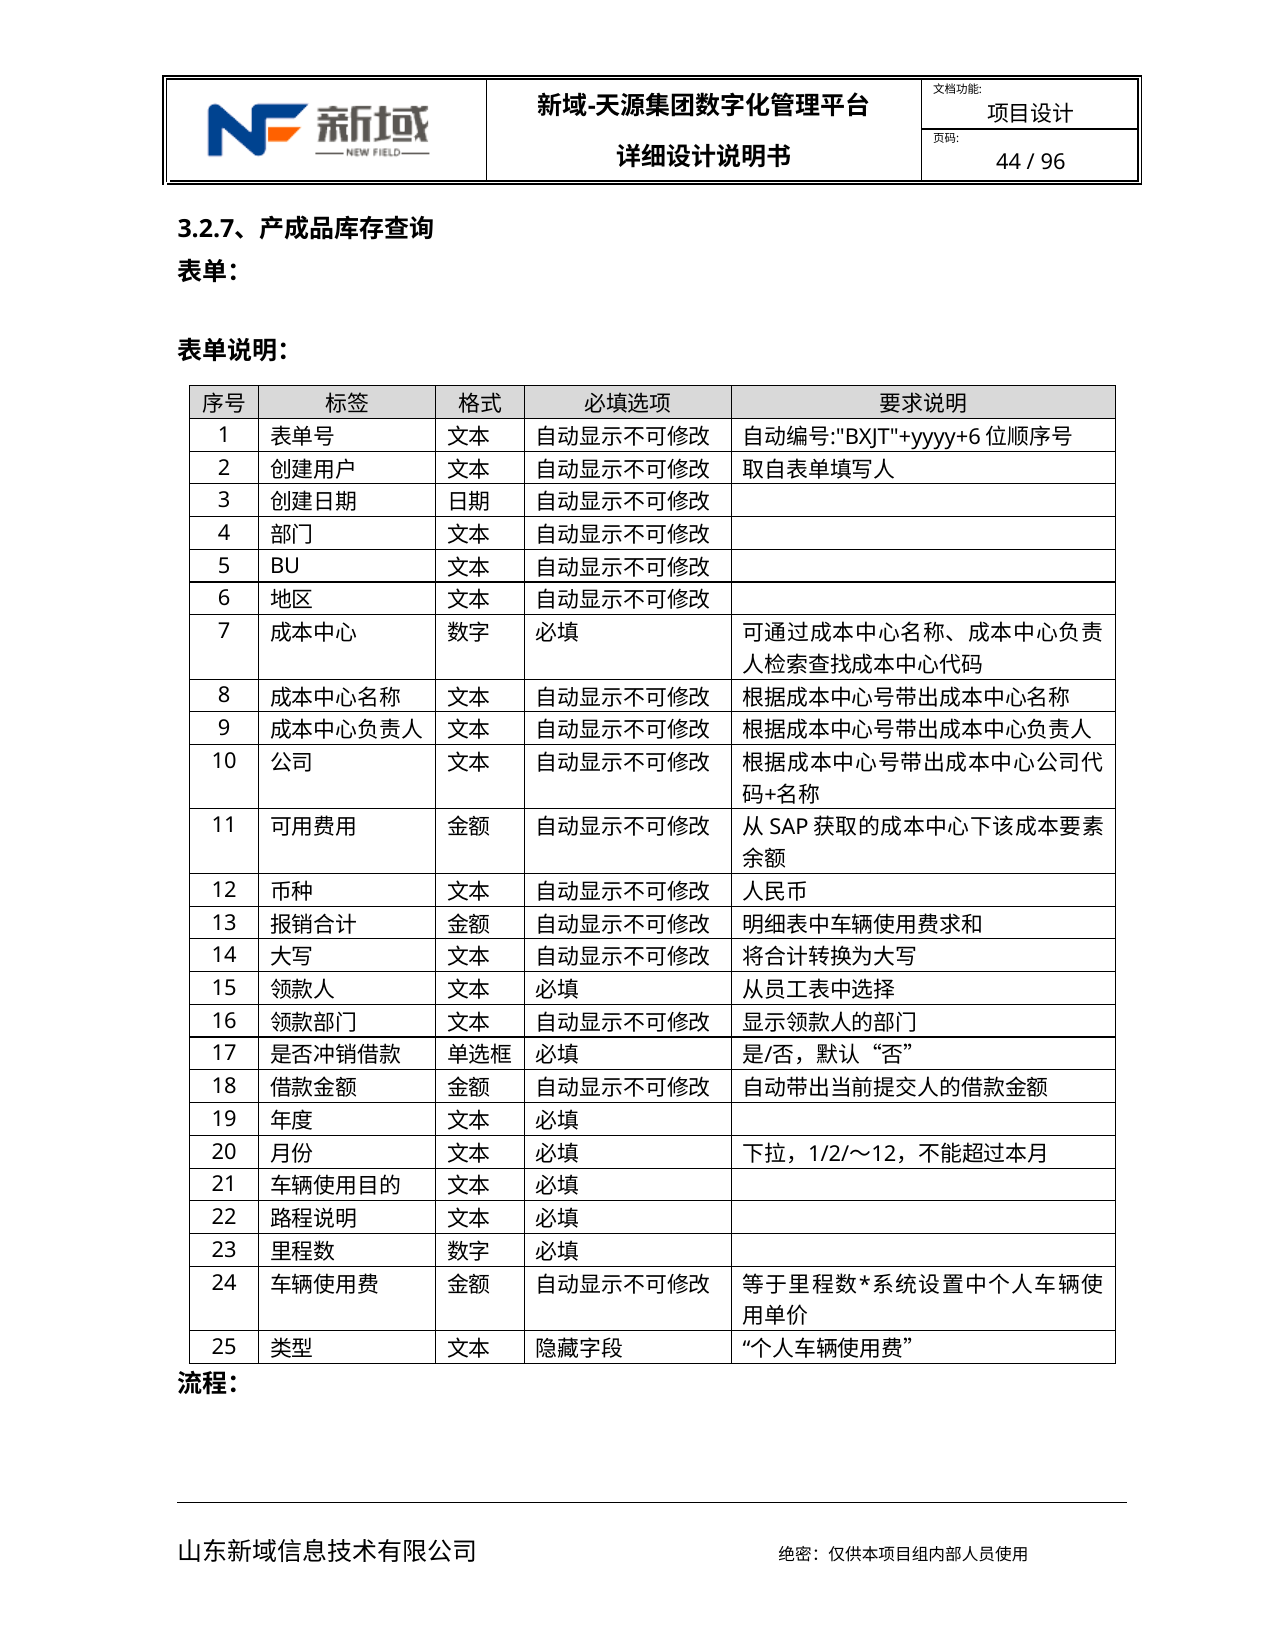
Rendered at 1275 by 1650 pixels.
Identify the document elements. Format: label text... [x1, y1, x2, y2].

table_cell 年度 [259, 1103, 435, 1134]
text 表单说明： [177, 331, 1127, 367]
table_cell 从员工表中选择 [732, 972, 1115, 1004]
table_cell 可通过成本中心名称、成本中心负责人检索查找成本中心代码 [732, 615, 1115, 678]
table_cell 金额 [436, 1267, 524, 1330]
table_cell 自动显示不可修改 [525, 484, 731, 516]
table_cell 文本 [436, 583, 524, 614]
table_cell 数字 [436, 1234, 524, 1266]
table_cell 必填 [525, 1103, 731, 1134]
table_cell 自动显示不可修改 [525, 874, 731, 906]
table_cell 部门 [259, 517, 435, 549]
table_cell [732, 1169, 1115, 1200]
table_cell 自动显示不可修改 [525, 712, 731, 744]
table_cell 8 [190, 680, 258, 711]
table_cell 等于里程数*系统设置中个人车辆使用单价 [732, 1267, 1115, 1330]
table_cell 24 [190, 1267, 258, 1330]
table_cell [732, 1201, 1115, 1233]
table_cell 自动显示不可修改 [525, 550, 731, 581]
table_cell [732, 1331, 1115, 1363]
table_cell 成本中心负责人 [259, 712, 435, 744]
table_cell [732, 517, 1115, 549]
table_cell 17 [190, 1038, 258, 1069]
table_cell [732, 1234, 1115, 1266]
table_cell 文本 [436, 874, 524, 906]
table_cell 金额 [436, 809, 524, 873]
table_cell 地区 [259, 583, 435, 614]
table_cell 必填 [525, 615, 731, 678]
table_cell 路程说明 [259, 1201, 435, 1233]
table_cell 自动显示不可修改 [525, 809, 731, 873]
table_cell 自动显示不可修改 [525, 452, 731, 483]
table_cell [732, 550, 1115, 581]
table_cell 可用费用 [259, 809, 435, 873]
table_cell 自动编号:"BXJT"+yyyy+6位顺序号 [732, 419, 1115, 451]
table_cell 22 [190, 1201, 258, 1233]
table_cell 文本 [436, 1136, 524, 1167]
table_header 必填选项 [525, 386, 731, 418]
table_header 要求说明 [732, 386, 1115, 418]
table_cell 19 [190, 1103, 258, 1134]
table_cell 自动显示不可修改 [525, 939, 731, 971]
table_cell 成本中心名称 [259, 680, 435, 711]
table_cell 自动显示不可修改 [525, 1005, 731, 1036]
table_cell 文本 [436, 1169, 524, 1200]
table_cell 车辆使用费 [259, 1267, 435, 1330]
table_cell 币种 [259, 874, 435, 906]
table_cell 21 [190, 1169, 258, 1200]
table_cell 金额 [436, 1070, 524, 1102]
table_cell 文本 [436, 1331, 524, 1363]
table_cell 18 [190, 1070, 258, 1102]
table_cell 表单号 [259, 419, 435, 451]
table_cell 成本中心 [259, 615, 435, 678]
table_cell 自动显示不可修改 [525, 1267, 731, 1330]
table_cell 必填 [525, 1136, 731, 1167]
table_cell 3 [190, 484, 258, 516]
table_cell 金额 [436, 907, 524, 938]
table_cell 4 [190, 517, 258, 549]
table_cell 11 [190, 809, 258, 873]
table_cell 文本 [436, 1005, 524, 1036]
table_cell 根据成本中心号带出成本中心负责人 [732, 712, 1115, 744]
table_cell 23 [190, 1234, 258, 1266]
table_header 格式 [436, 386, 524, 418]
table_cell 下拉，1/2/～12，不能超过本月 [732, 1136, 1115, 1167]
table_cell 10 [190, 745, 258, 808]
table_cell 明细表中车辆使用费求和 [732, 907, 1115, 938]
table_cell 12 [190, 874, 258, 906]
table_cell 自动显示不可修改 [525, 907, 731, 938]
table_cell 文本 [436, 1201, 524, 1233]
table_cell 必填 [525, 1038, 731, 1069]
table_cell 创建用户 [259, 452, 435, 483]
table_cell 单选框 [436, 1038, 524, 1069]
table_cell 自动显示不可修改 [525, 517, 731, 549]
table_cell 创建日期 [259, 484, 435, 516]
table_cell [732, 1103, 1115, 1134]
table_cell 文本 [436, 452, 524, 483]
table_cell 文本 [436, 972, 524, 1004]
table_cell [732, 484, 1115, 516]
table_cell 文本 [436, 419, 524, 451]
table_cell 显示领款人的部门 [732, 1005, 1115, 1036]
table_cell 文本 [436, 517, 524, 549]
table_cell 2 [190, 452, 258, 483]
table_cell 6 [190, 583, 258, 614]
table_cell 日期 [436, 484, 524, 516]
table_cell 文本 [436, 1103, 524, 1134]
table_cell 自动显示不可修改 [525, 583, 731, 614]
table_cell 15 [190, 972, 258, 1004]
text 流程： [177, 1364, 1127, 1400]
table_cell 大写 [259, 939, 435, 971]
table_cell 月份 [259, 1136, 435, 1167]
table_cell 根据成本中心号带出成本中心名称 [732, 680, 1115, 711]
table_cell 1 [190, 419, 258, 451]
table_cell 9 [190, 712, 258, 744]
table_header 序号 [190, 386, 258, 418]
table_cell 必填 [525, 1169, 731, 1200]
table_cell 13 [190, 907, 258, 938]
table_cell 文本 [436, 712, 524, 744]
picture [176, 98, 476, 162]
table_cell 5 [190, 550, 258, 581]
table_cell 20 [190, 1136, 258, 1167]
table_cell 公司 [259, 745, 435, 808]
table_cell BU [259, 550, 435, 581]
table_cell 自动显示不可修改 [525, 419, 731, 451]
table_cell 是/否，默认“否” [732, 1038, 1115, 1069]
table_cell 数字 [436, 615, 524, 678]
table_cell 必填 [525, 972, 731, 1004]
text 表单： [177, 251, 1127, 287]
table_cell 文本 [436, 939, 524, 971]
table_cell 自动显示不可修改 [525, 680, 731, 711]
table_cell 必填 [525, 1201, 731, 1233]
table_cell 是否冲销借款 [259, 1038, 435, 1069]
table_cell 领款部门 [259, 1005, 435, 1036]
table_cell 取自表单填写人 [732, 452, 1115, 483]
table_cell 将合计转换为大写 [732, 939, 1115, 971]
table_cell 文本 [436, 550, 524, 581]
table_cell 14 [190, 939, 258, 971]
table_cell 16 [190, 1005, 258, 1036]
table_cell 自动显示不可修改 [525, 745, 731, 808]
subtitle 3.2.7、产成品库存查询 [177, 209, 1127, 245]
table_cell 人民币 [732, 874, 1115, 906]
table_cell 自动带出当前提交人的借款金额 [732, 1070, 1115, 1102]
table_cell 根据成本中心号带出成本中心公司代码+名称 [732, 745, 1115, 808]
table_cell 车辆使用目的 [259, 1169, 435, 1200]
table_cell 从SAP获取的成本中心下该成本要素余额 [732, 809, 1115, 873]
table_cell 隐藏字段 [525, 1331, 731, 1363]
table_cell [732, 583, 1115, 614]
table_cell 文本 [436, 745, 524, 808]
table_cell 自动显示不可修改 [525, 1070, 731, 1102]
table_cell 里程数 [259, 1234, 435, 1266]
table_cell 报销合计 [259, 907, 435, 938]
table_cell 借款金额 [259, 1070, 435, 1102]
table_cell 文本 [436, 680, 524, 711]
table_header 标签 [259, 386, 435, 418]
table_cell 25 [190, 1331, 258, 1363]
table_cell 领款人 [259, 972, 435, 1004]
table_cell 7 [190, 615, 258, 678]
table_cell 类型 [259, 1331, 435, 1363]
table_cell 必填 [525, 1234, 731, 1266]
